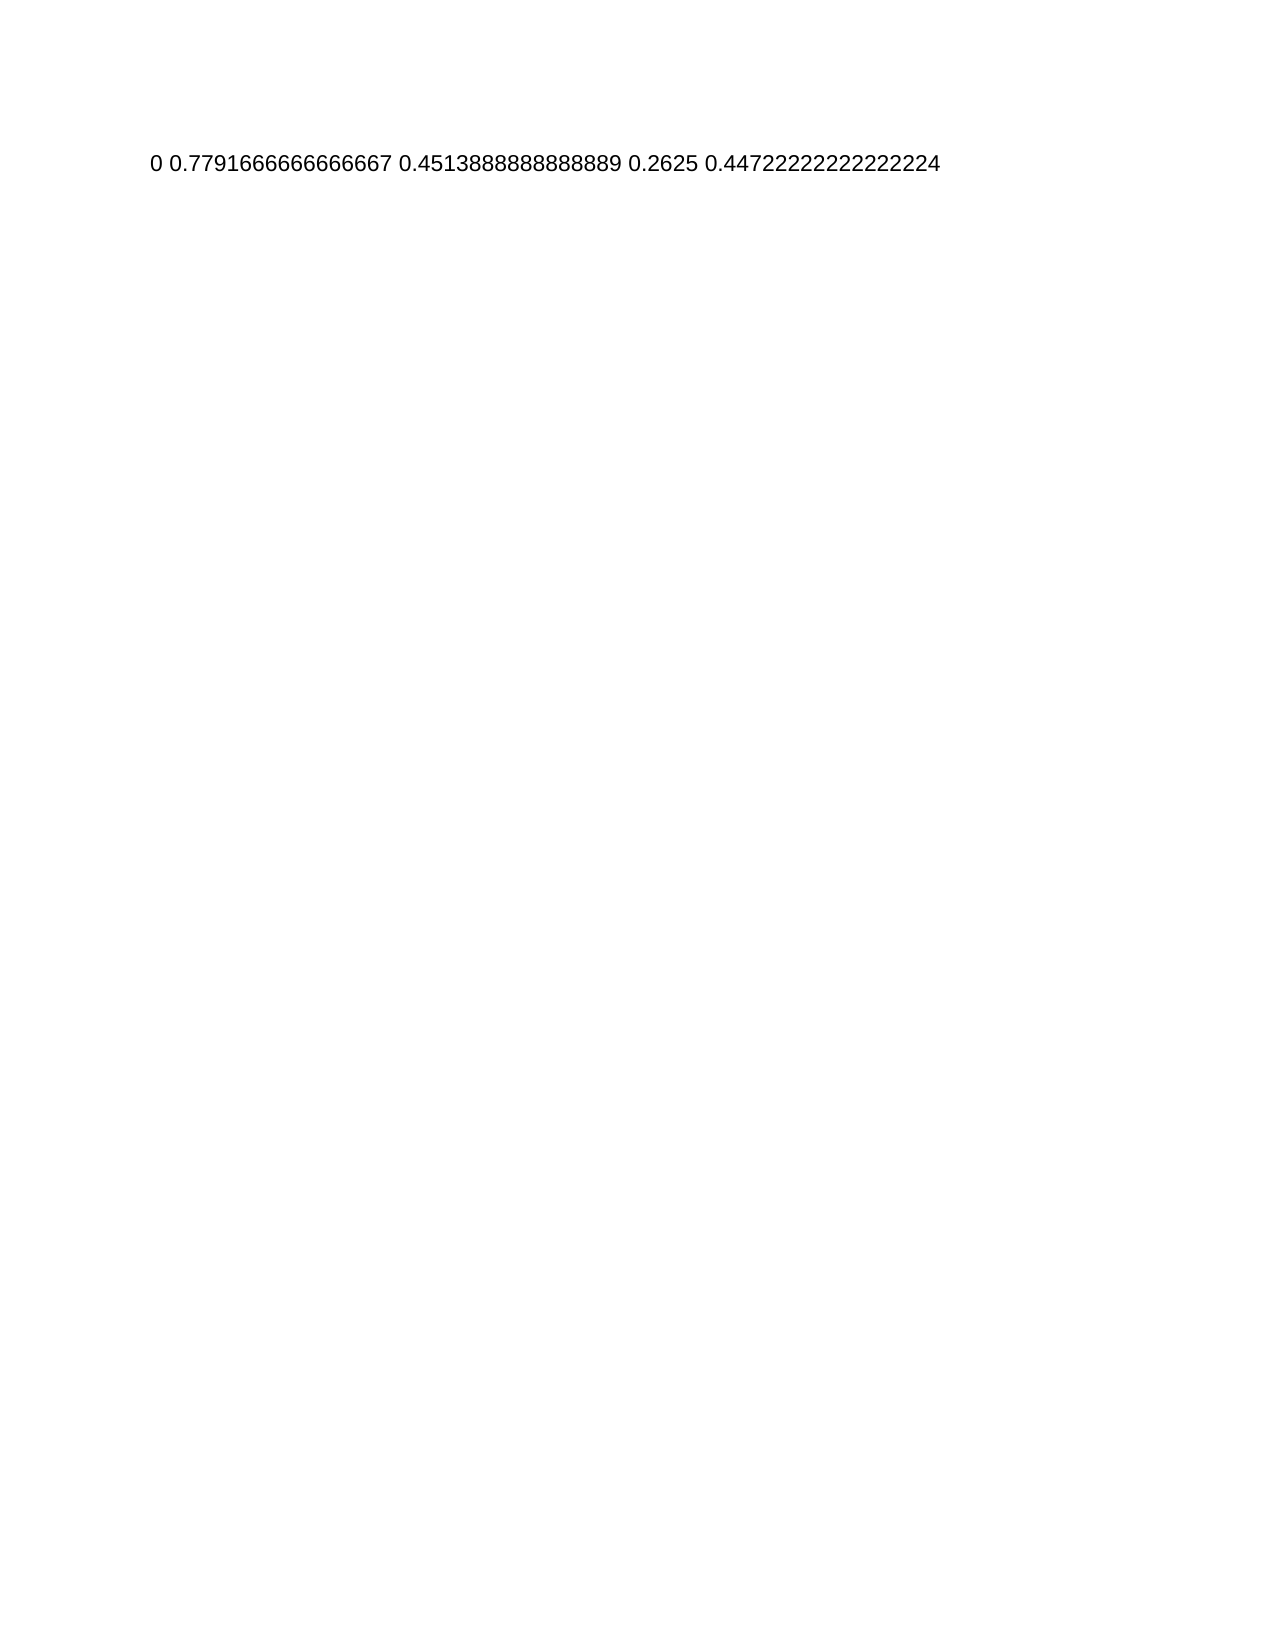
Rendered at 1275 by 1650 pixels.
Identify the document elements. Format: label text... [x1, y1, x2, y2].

text 0 0.7791666666666667 0.4513888888888889 0.2625 0.44722222222222224 [150, 150, 1125, 176]
